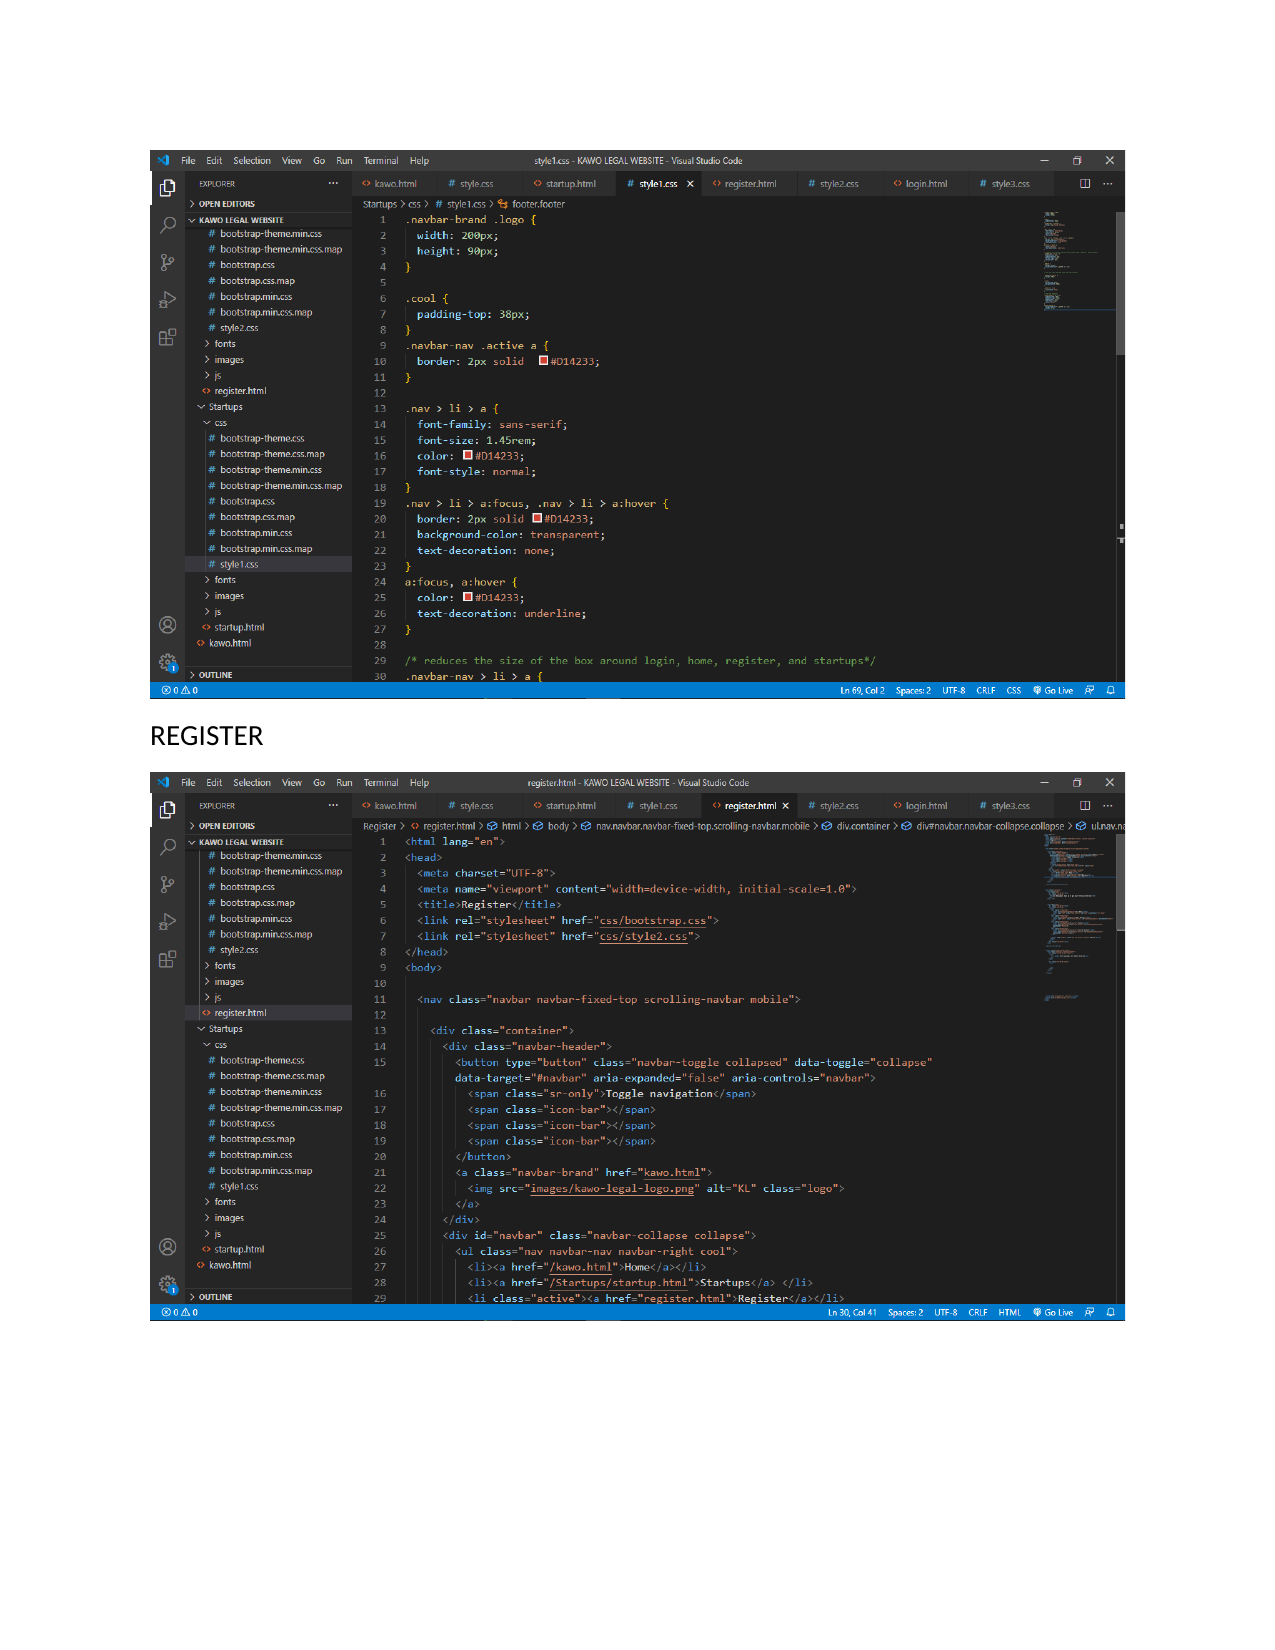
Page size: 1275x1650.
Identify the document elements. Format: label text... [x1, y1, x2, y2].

text REGISTER [150, 717, 1125, 753]
picture [150, 772, 1125, 1321]
picture [150, 150, 1125, 699]
